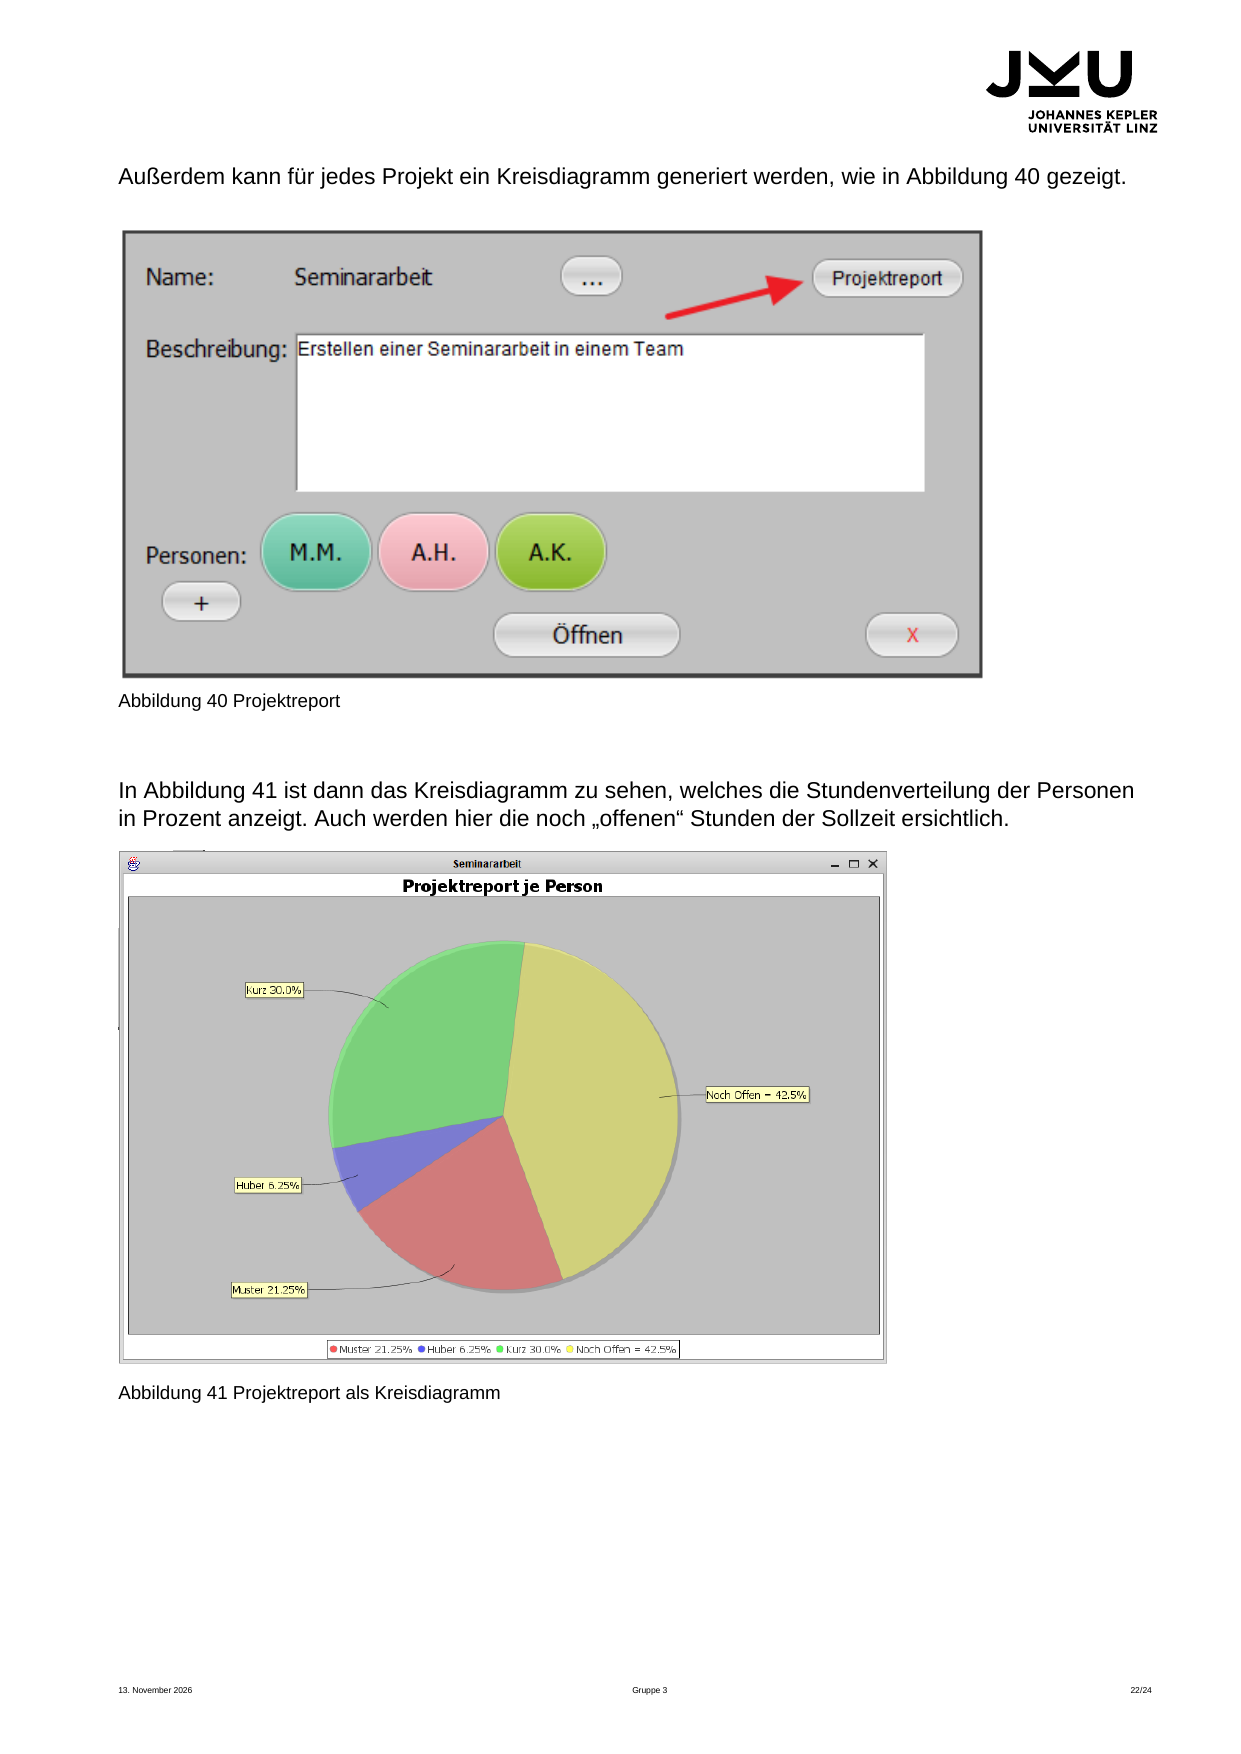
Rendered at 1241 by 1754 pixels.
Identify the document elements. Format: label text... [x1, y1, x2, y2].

text Außerdem kann für jedes Projekt ein Kreisdiagramm generiert werden, wie in Abbildung 40 gezeigt. [118, 159, 1157, 191]
picture [118, 850, 887, 1364]
picture [118, 226, 989, 683]
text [118, 1382, 1157, 1404]
text In Abbildung 41 ist dann das Kreisdiagramm zu sehen, welches die Stundenverteilung der Personen in Prozent anzeigt. Auch werden hier die noch „offenen“ Stunden der Sollzeit ersichtlich. [118, 777, 1157, 831]
